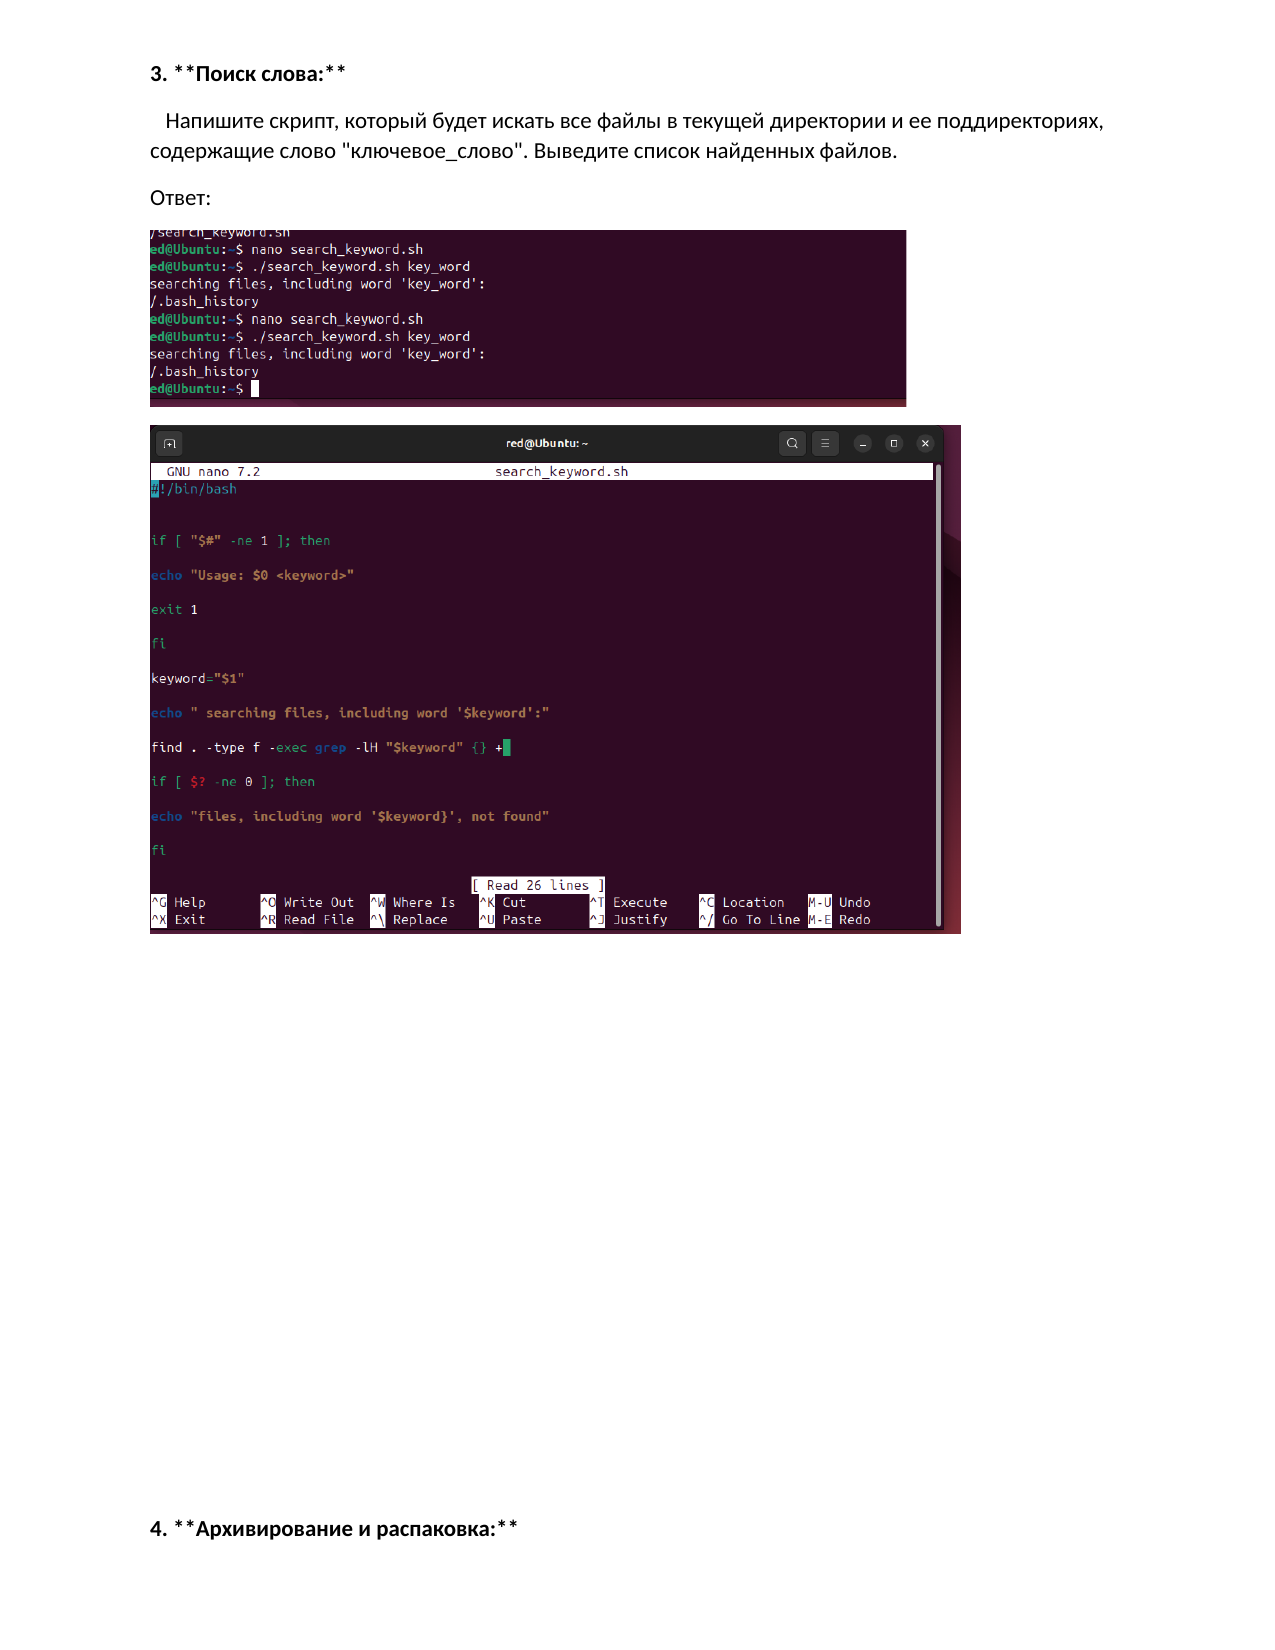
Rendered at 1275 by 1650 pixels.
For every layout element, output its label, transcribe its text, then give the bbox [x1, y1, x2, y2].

picture [150, 230, 907, 407]
text 4. **Архивирование и распаковка:** [150, 1514, 1125, 1543]
text 3. **Поиск слова:** [150, 59, 1125, 87]
text Напишите скрипт, который будет искать все файлы в текущей директории и ее поддиректориях, содержащие слово "ключевое_слово". Выведите список найденных файлов. [150, 106, 1125, 164]
text Ответ: [150, 183, 1125, 211]
picture [150, 425, 961, 934]
